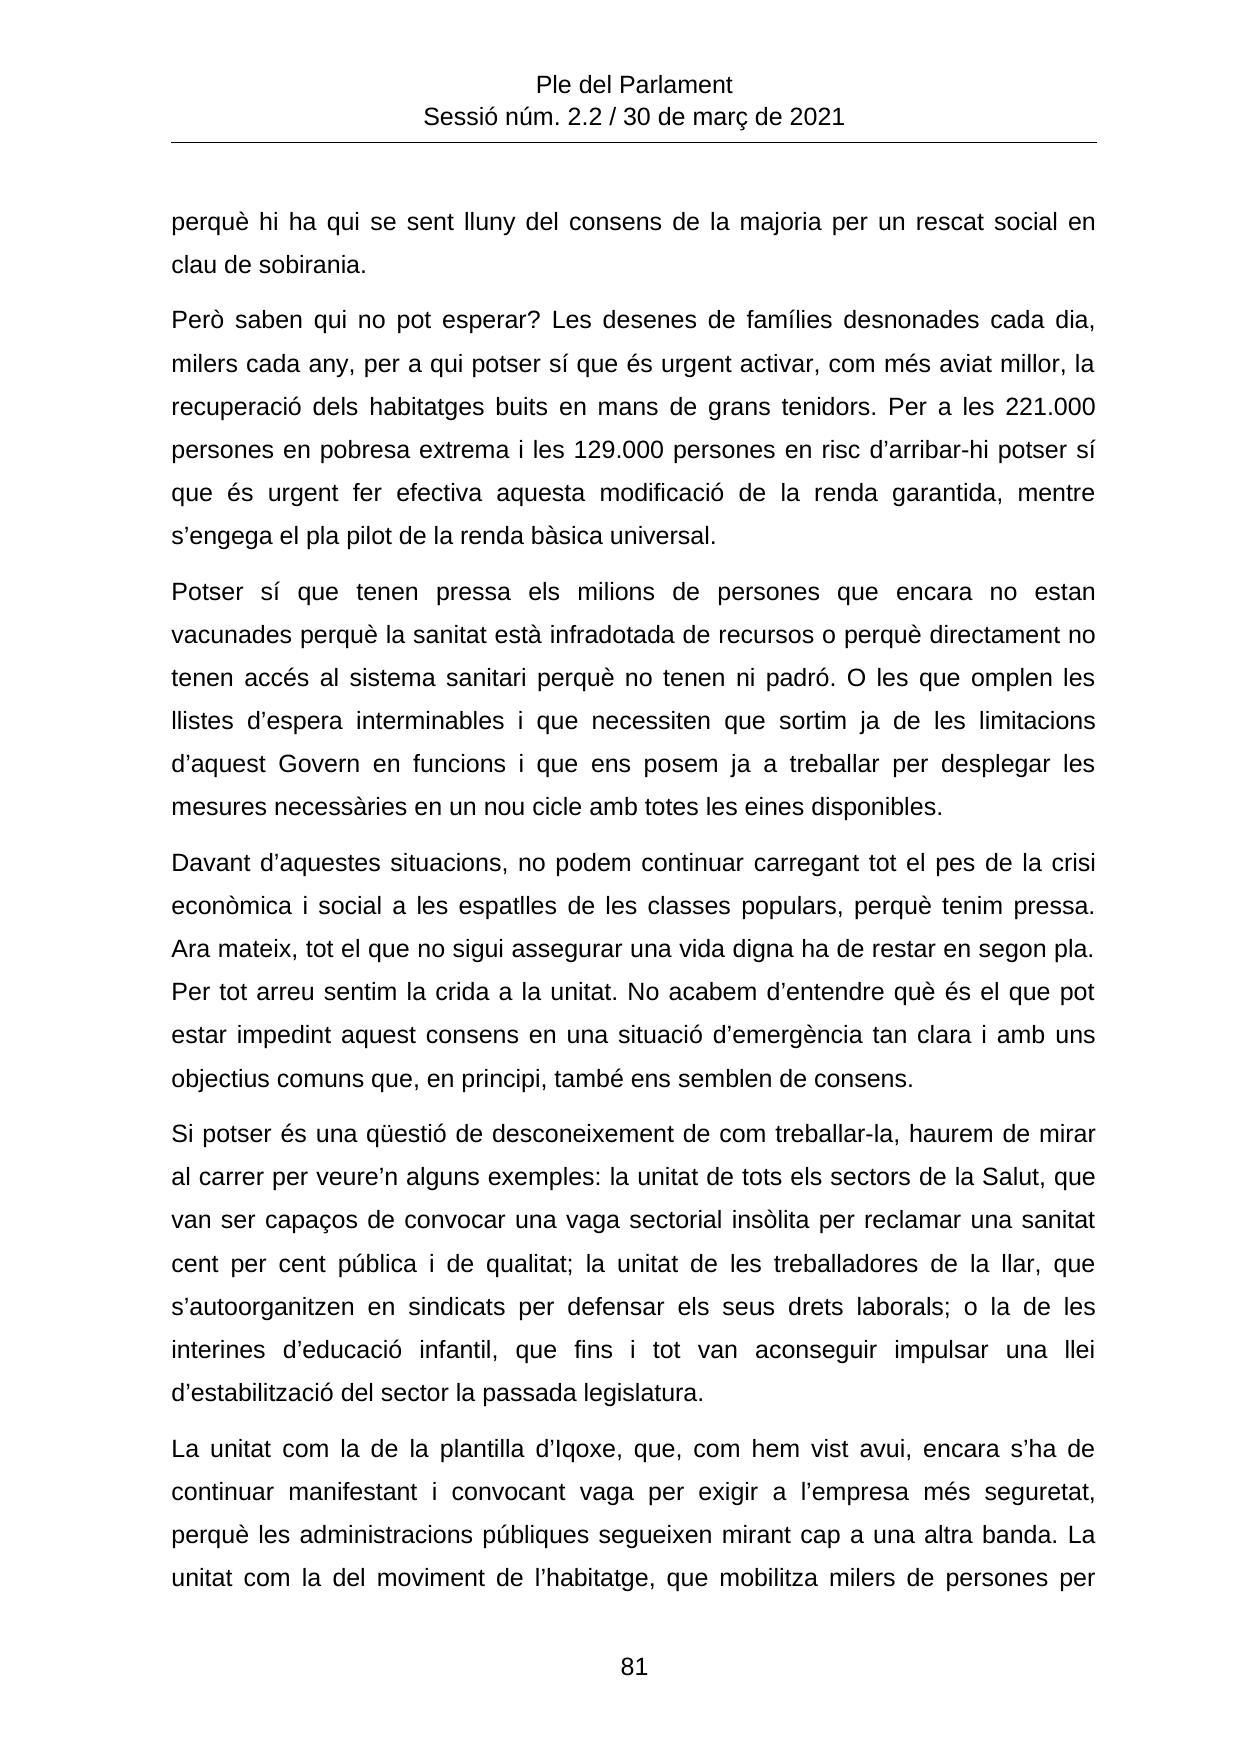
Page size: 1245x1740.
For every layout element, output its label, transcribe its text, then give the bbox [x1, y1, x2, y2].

text Si potser és una qüestió de desconeixement de com treballar-la, haurem de mirar al carrer per veure’n alguns exemples: la unitat de tots els sectors de la Salut, que van ser capaços de convocar una vaga sectorial insòlita per reclamar una sanitat cent per cent pública i de qualitat; la unitat de les treballadores de la llar, que s’autoorganitzen en sindicats per defensar els seus drets laborals; o la de les interines d’educació infantil, que fins i tot van aconseguir impulsar una llei d’estabilització del sector la passada legislatura. [171, 1119, 1097, 1407]
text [171, 207, 1097, 279]
text Però saben qui no pot esperar? Les desenes de famílies desnonades cada dia, milers cada any, per a qui potser sí que és urgent activar, com més aviat millor, la recuperació dels habitatges buits en mans de grans tenidors. Per a les 221.000 persones en pobresa extrema i les 129.000 persones en risc d’arribar-hi potser sí que és urgent fer efectiva aquesta modificació de la renda garantida, mentre s’engega el pla pilot de la renda bàsica universal. [171, 306, 1097, 550]
text Davant d’aquestes situacions, no podem continuar carregant tot el pes de la crisi econòmica i social a les espatlles de les classes populars, perquè tenim pressa. Ara mateix, tot el que no sigui assegurar una vida digna ha de restar en segon pla. Per tot arreu sentim la crida a la unitat. No acabem d’entendre què és el que pot estar impedint aquest consens en una situació d’emergència tan clara i amb uns objectius comuns que, en principi, també ens semblen de consens. [171, 848, 1097, 1092]
text Potser sí que tenen pressa els milions de persones que encara no estan vacunades perquè la sanitat està infradotada de recursos o perquè directament no tenen accés al sistema sanitari perquè no tenen ni padró. O les que omplen les llistes d’espera interminables i que necessiten que sortim ja de les limitacions d’aquest Govern en funcions i que ens posem ja a treballar per desplegar les mesures necessàries en un nou cicle amb totes les eines disponibles. [171, 577, 1097, 821]
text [171, 1434, 1097, 1592]
